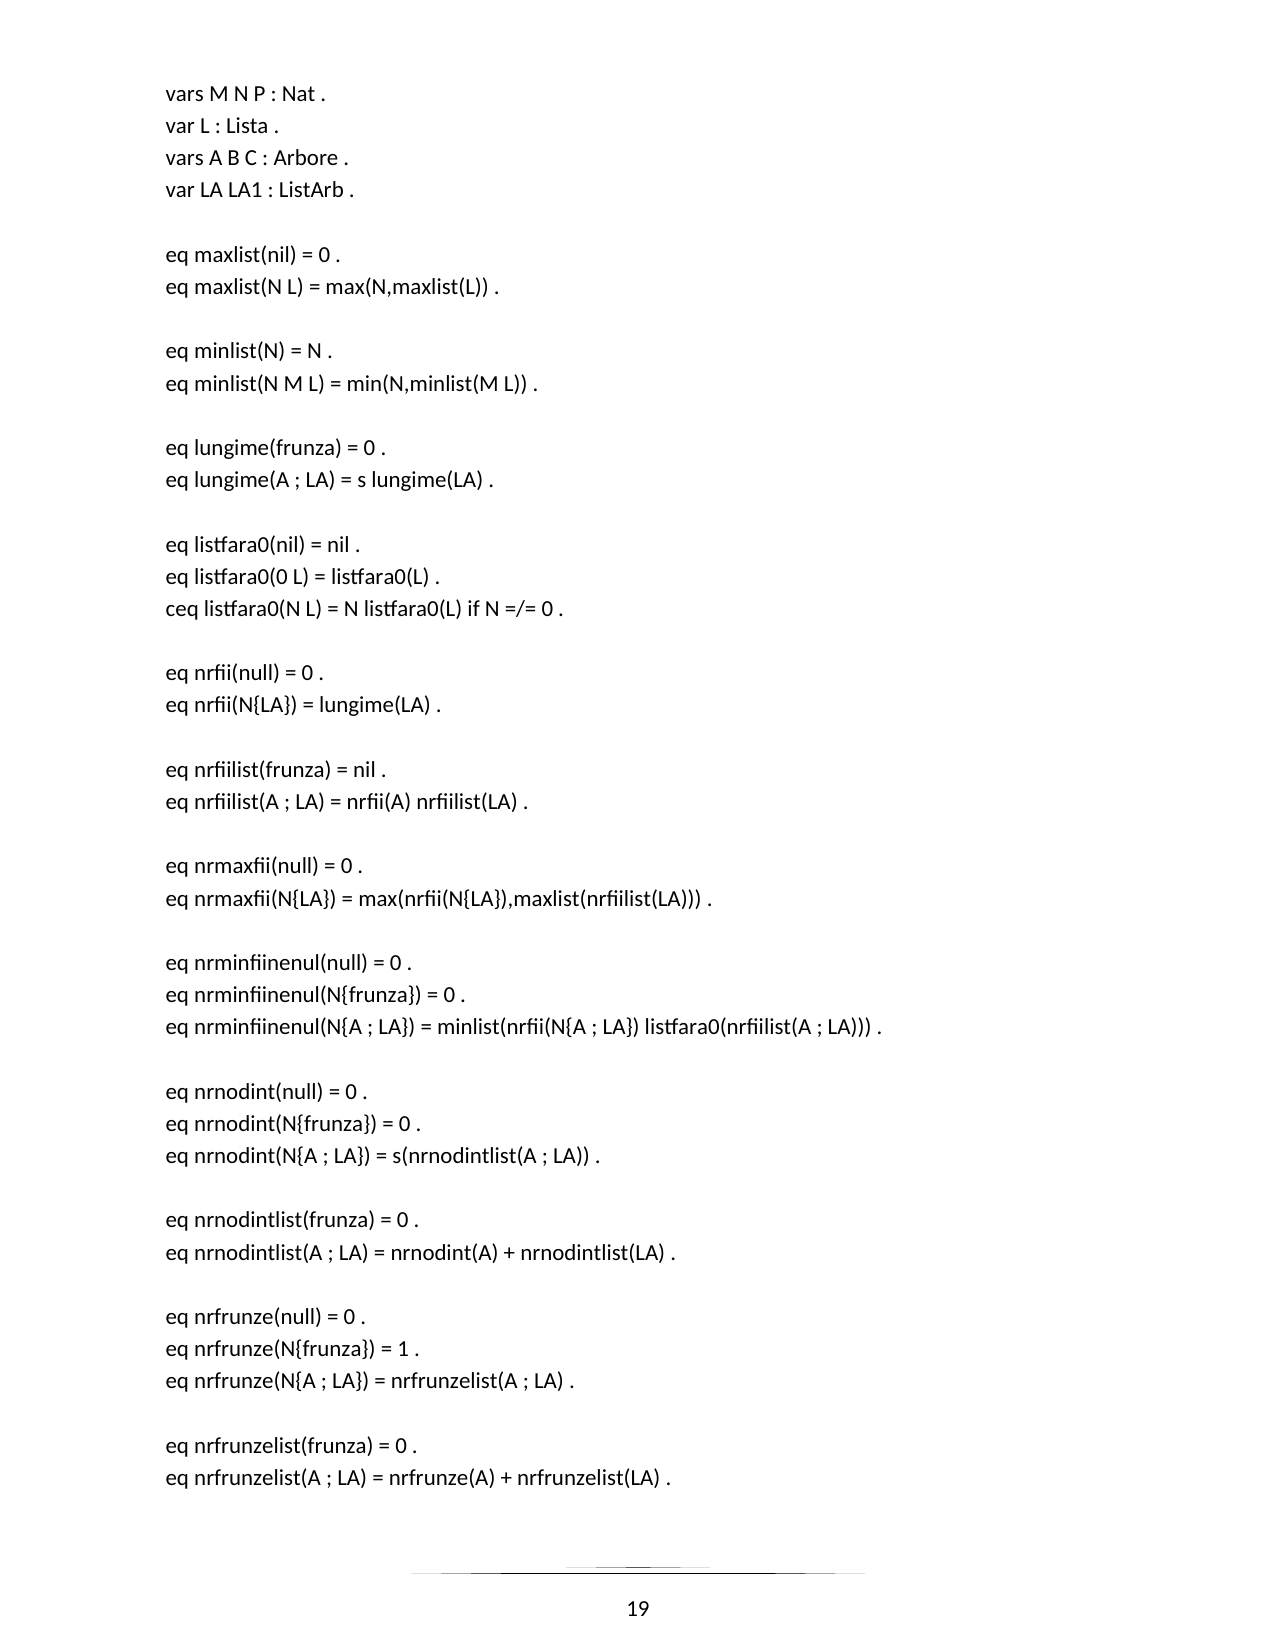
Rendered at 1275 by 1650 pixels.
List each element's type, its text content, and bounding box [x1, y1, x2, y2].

text eq maxlist(nil) = 0 . [150, 240, 1125, 268]
text eq listfara0(0 L) = listfara0(L) . [150, 562, 1125, 590]
text eq nrmaxfii(null) = 0 . [150, 852, 1125, 879]
text eq nrnodint(N{A ; LA}) = s(nrnodintlist(A ; LA)) . [150, 1141, 1125, 1169]
text eq nrmaxfii(N{LA}) = max(nrfii(N{LA}),maxlist(nrfiilist(LA))) . [150, 884, 1125, 912]
text eq maxlist(N L) = max(N,maxlist(L)) . [150, 272, 1125, 300]
text eq nrminfiinenul(null) = 0 . [150, 948, 1125, 976]
text vars M N P : Nat . [150, 79, 1125, 107]
text eq nrminfiinenul(N{frunza}) = 0 . [150, 980, 1125, 1008]
text eq nrfrunze(N{A ; LA}) = nrfrunzelist(A ; LA) . [150, 1367, 1125, 1394]
text var LA LA1 : ListArb . [150, 176, 1125, 204]
text eq nrnodintlist(A ; LA) = nrnodint(A) + nrnodintlist(LA) . [150, 1238, 1125, 1266]
text eq nrfiilist(frunza) = nil . [150, 755, 1125, 783]
text eq nrnodint(N{frunza}) = 0 . [150, 1109, 1125, 1137]
text eq nrfii(null) = 0 . [150, 658, 1125, 686]
text eq lungime(A ; LA) = s lungime(LA) . [150, 465, 1125, 493]
text eq nrfrunzelist(A ; LA) = nrfrunze(A) + nrfrunzelist(LA) . [150, 1463, 1125, 1491]
text eq nrminfiinenul(N{A ; LA}) = minlist(nrfii(N{A ; LA}) listfara0(nrfiilist(A ; LA))) . [150, 1012, 1125, 1041]
text vars A B C : Arbore . [150, 143, 1125, 171]
text eq lungime(frunza) = 0 . [150, 433, 1125, 461]
text eq minlist(N M L) = min(N,minlist(M L)) . [150, 369, 1125, 397]
text eq nrfiilist(A ; LA) = nrfii(A) nrfiilist(LA) . [150, 787, 1125, 815]
text eq nrfrunzelist(frunza) = 0 . [150, 1431, 1125, 1459]
text eq nrfrunze(null) = 0 . [150, 1302, 1125, 1330]
text eq listfara0(nil) = nil . [150, 530, 1125, 558]
text eq nrnodintlist(frunza) = 0 . [150, 1206, 1125, 1234]
text eq nrnodint(null) = 0 . [150, 1077, 1125, 1105]
text eq nrfii(N{LA}) = lungime(LA) . [150, 691, 1125, 719]
text var L : Lista . [150, 111, 1125, 139]
text eq nrfrunze(N{frunza}) = 1 . [150, 1334, 1125, 1362]
text ceq listfara0(N L) = N listfara0(L) if N =/= 0 . [150, 594, 1125, 622]
text eq minlist(N) = N . [150, 337, 1125, 364]
